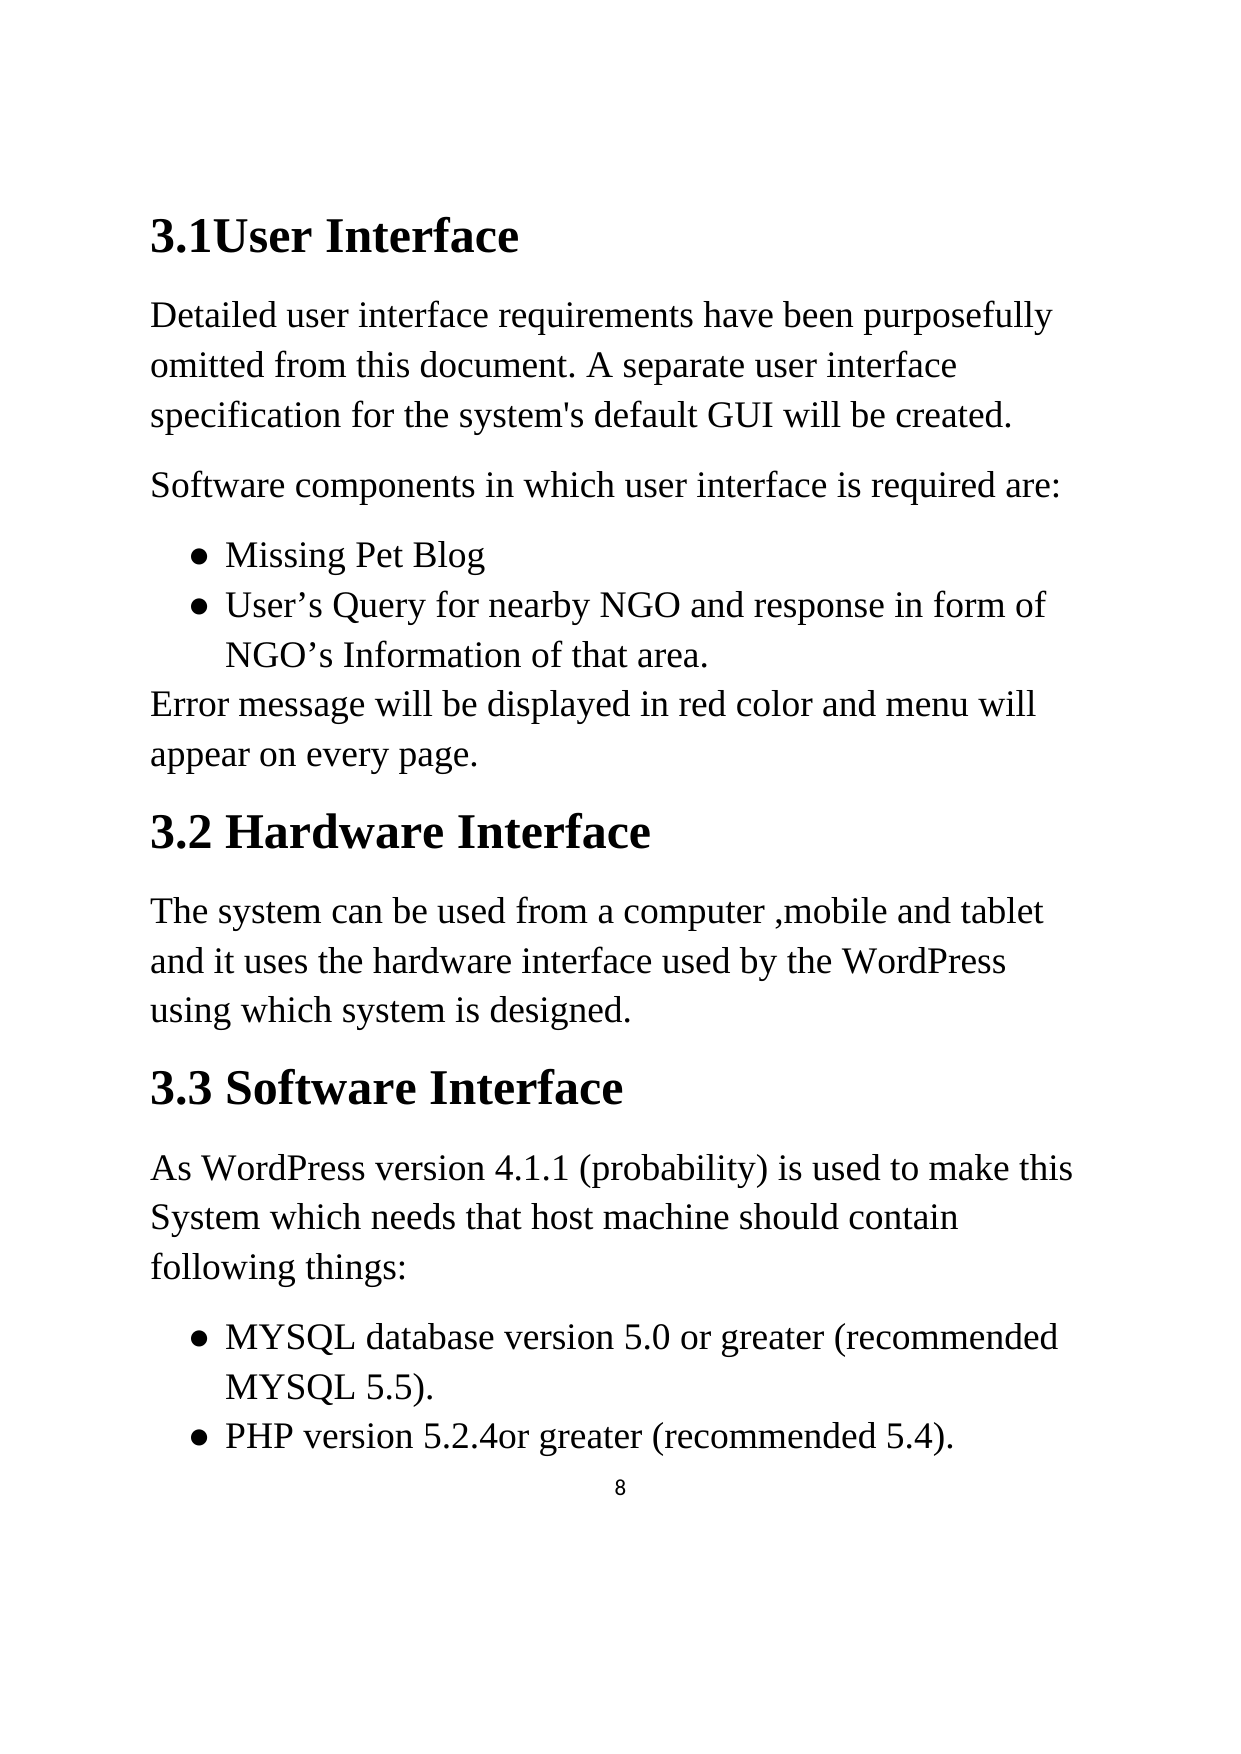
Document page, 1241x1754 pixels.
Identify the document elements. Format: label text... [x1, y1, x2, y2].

list PHP version 5.2.4or greater (recommended 5.4). [188, 1414, 1090, 1457]
text 3.1User Interface [150, 206, 1090, 263]
text As WordPress version 4.1.1 (probability) is used to make this System which needs that host machine should contain following things: [150, 1145, 1090, 1287]
text Software components in which user interface is required are: [150, 462, 1090, 506]
text 3.2 Hardware Interface [150, 802, 1090, 859]
text Error message will be displayed in red color and menu will appear on every page. [150, 682, 1090, 774]
text Detailed user interface requirements have been purposefully omitted from this document. A separate user interface specification for the system's default GUI will be created. [150, 293, 1090, 435]
text The system can be used from a computer ,mobile and tablet and it uses the hardware interface used by the WordPress using which system is designed. [150, 888, 1090, 1031]
list MYSQL database version 5.0 or greater (recommended MYSQL 5.5). [188, 1314, 1090, 1407]
text 3.3 Software Interface [150, 1058, 1090, 1116]
list Missing Pet Blog [188, 533, 1090, 576]
list User’s Query for nearby NGO and response in form of NGO’s Information of that area. [188, 582, 1090, 675]
